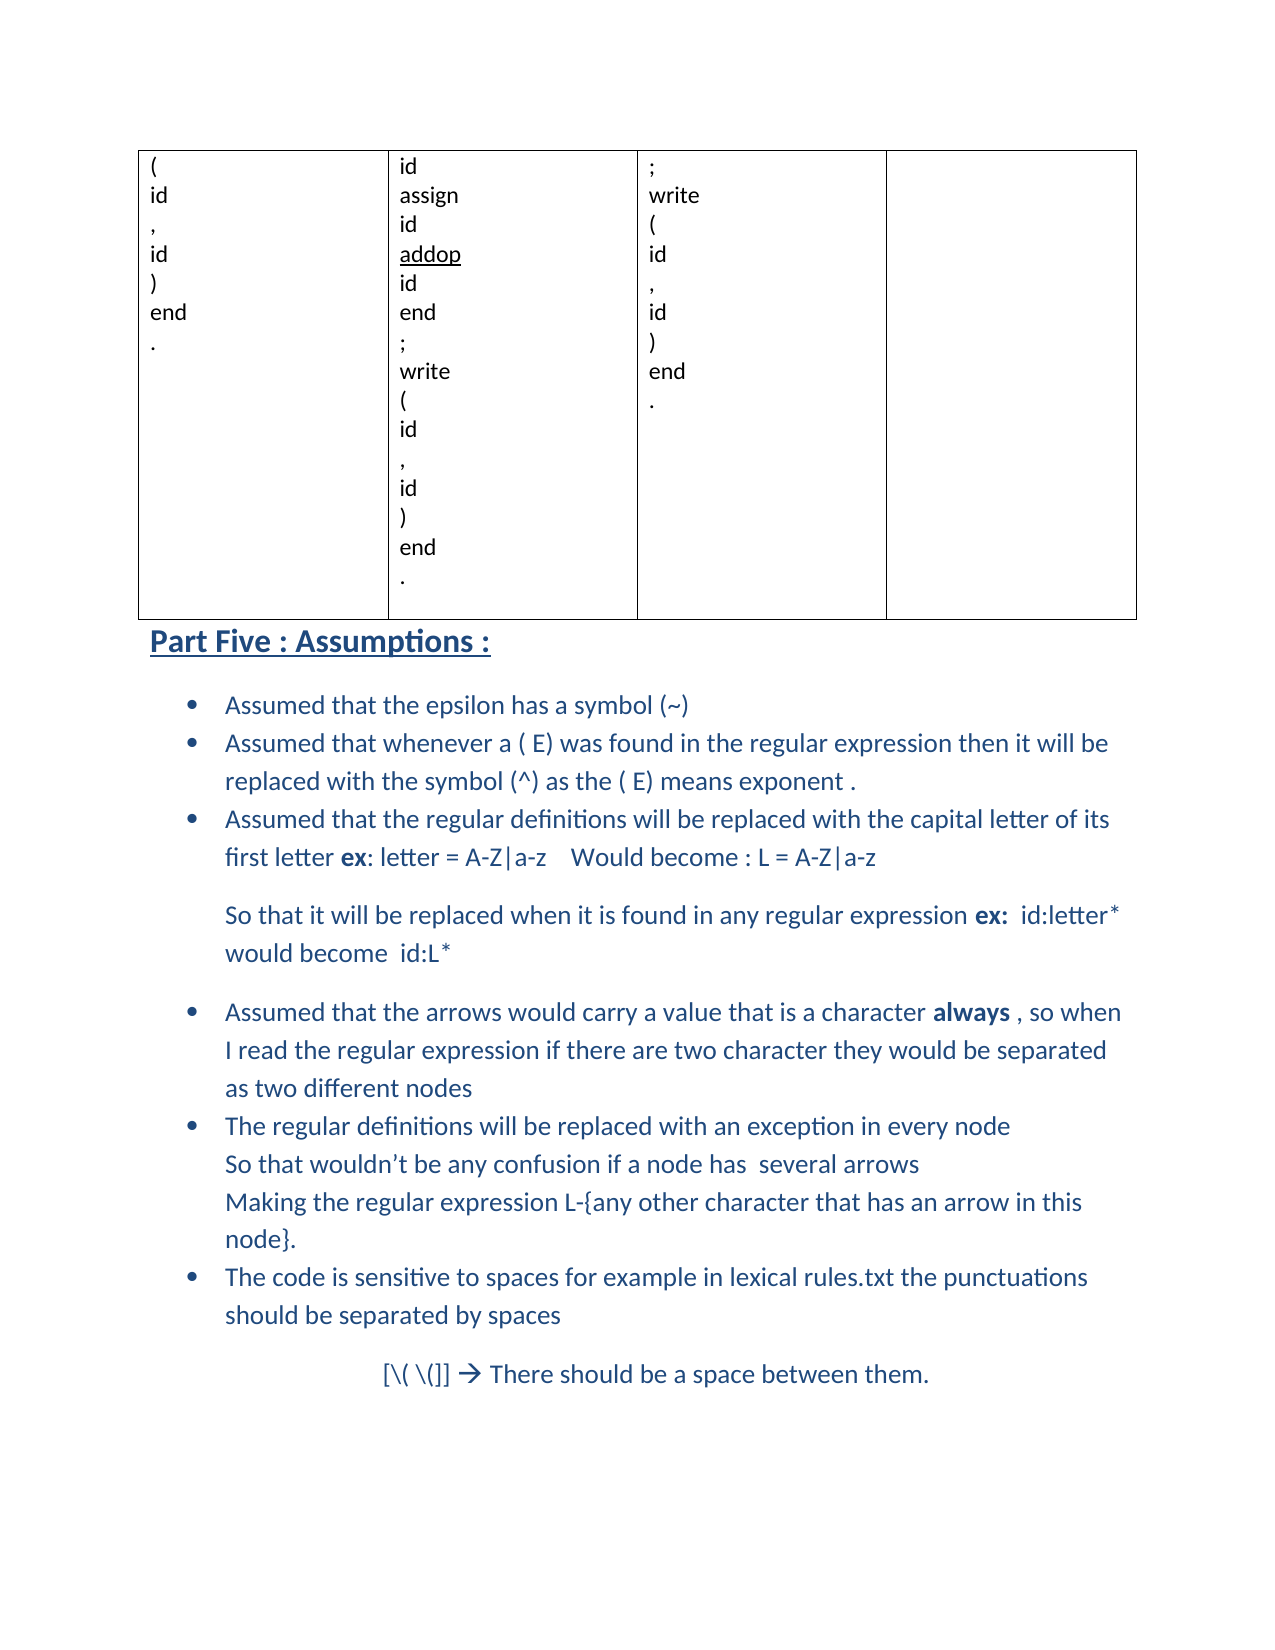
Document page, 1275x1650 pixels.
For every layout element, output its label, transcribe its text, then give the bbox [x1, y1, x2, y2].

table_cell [638, 151, 886, 619]
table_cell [887, 151, 1136, 619]
text So that it will be replaced when it is found in any regular expression ex: id:letter* would become id:L* [225, 898, 1125, 969]
list Assumed that the epsilon has a symbol (~) [187, 688, 1125, 721]
text [\( \(]] There should be a space between them. [187, 1357, 1125, 1390]
text Part Five : Assumptions : [150, 620, 1125, 661]
list So that wouldn’t be any confusion if a node has several arrows [225, 1147, 1125, 1180]
list Assumed that the arrows would carry a value that is a character always , so when I read the regular expression if there are two character they would be separated as two different nodes [187, 995, 1125, 1104]
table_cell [389, 151, 637, 619]
list Assumed that whenever a ( E) was found in the regular expression then it will be replaced with the symbol (^) as the ( E) means exponent . [187, 726, 1125, 797]
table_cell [139, 151, 388, 619]
list Making the regular expression L-{any other character that has an arrow in this node}. [225, 1185, 1125, 1256]
list The regular definitions will be replaced with an exception in every node [187, 1109, 1125, 1142]
list Assumed that the regular definitions will be replaced with the capital letter of its first letter ex: letter = A-Z|a-z Would become : L = A-Z|a-z [187, 802, 1125, 873]
list The code is sensitive to spaces for example in lexical rules.txt the punctuations should be separated by spaces [187, 1261, 1125, 1331]
